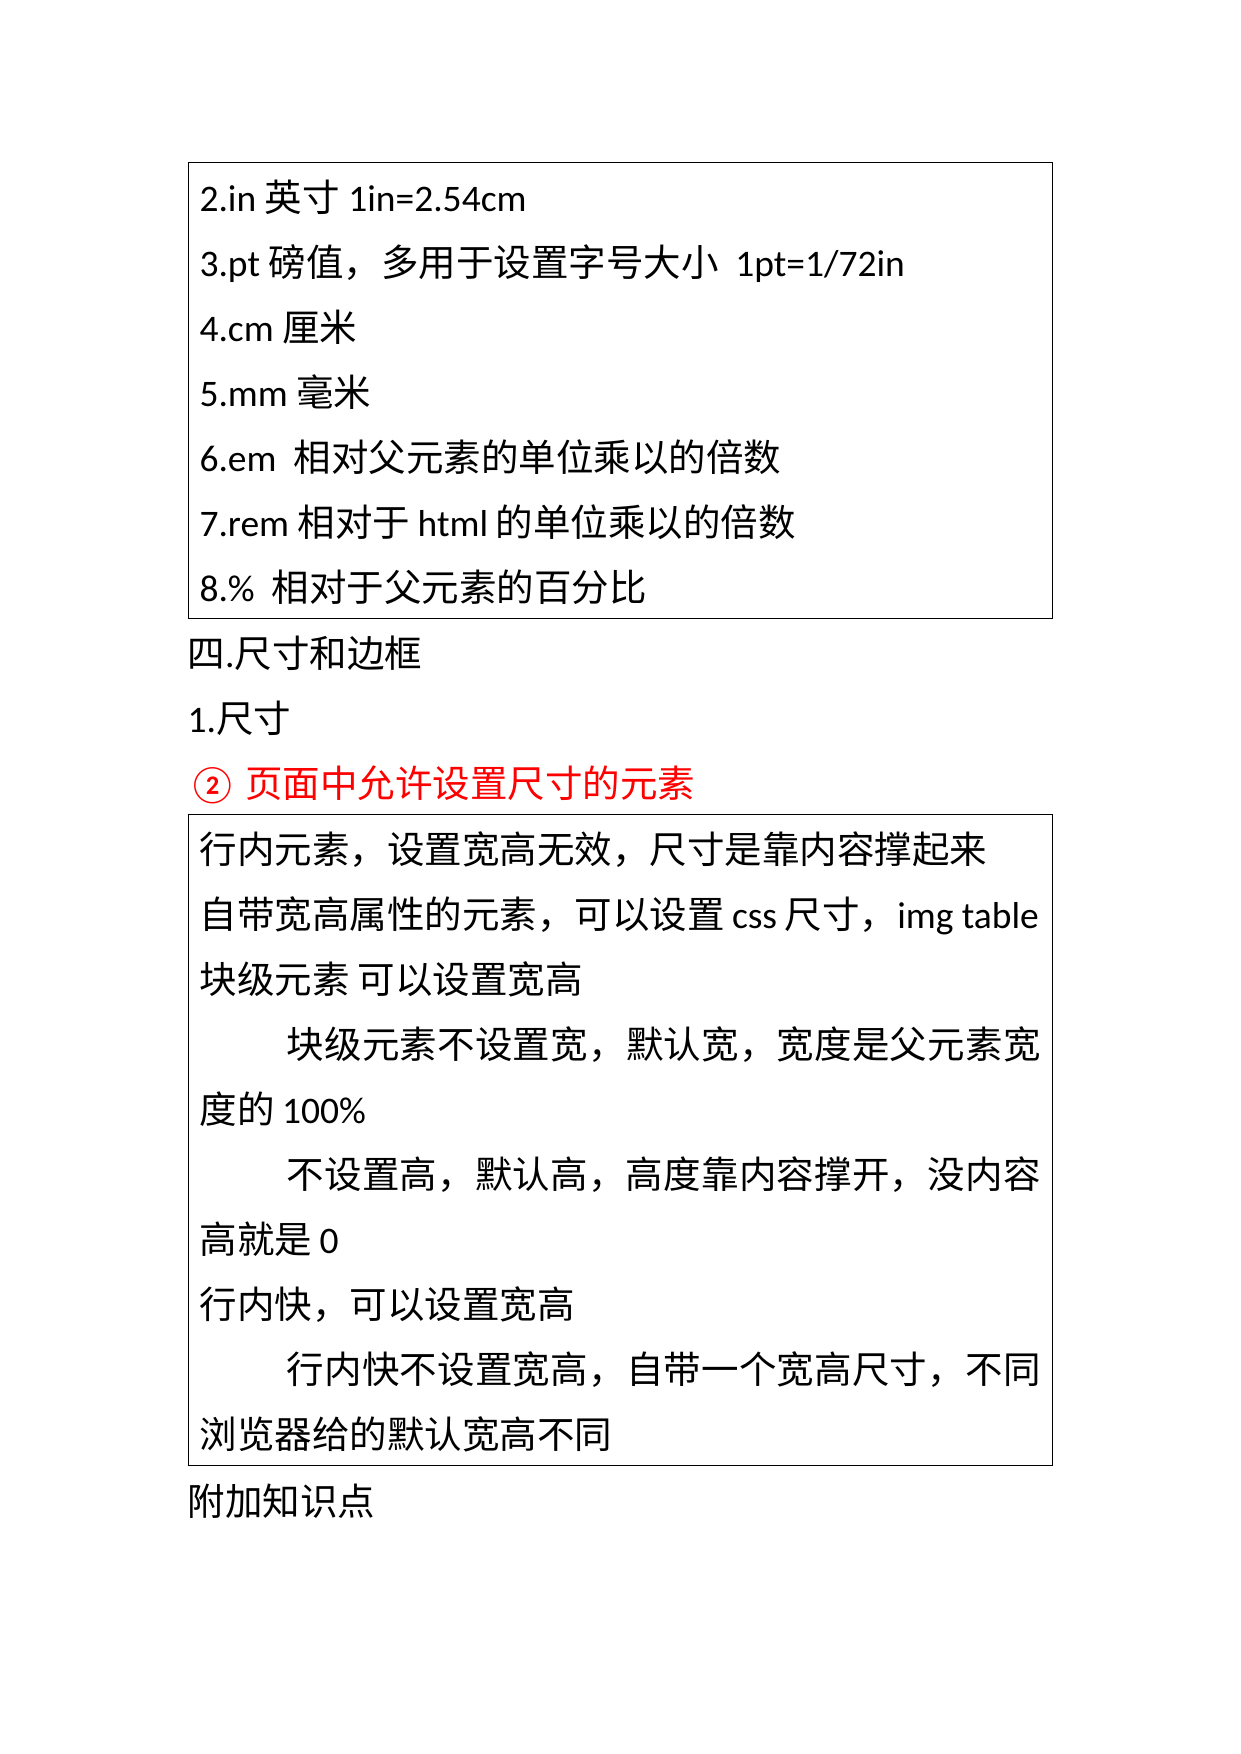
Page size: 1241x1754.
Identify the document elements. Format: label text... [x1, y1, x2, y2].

table_header 行内元素，设置宽高无效，尺寸是靠内容撑起来 自带宽高属性的元素，可以设置css尺寸，img table 块级元素 可以设置宽高 块级元素不设置宽，默认宽，宽度是父元素宽度的100% 不设置高，默认高，高度靠内容撑开，没内容高就是0 行内快，可以设置宽高 行内快不设置宽高，自带一个宽高尺寸，不同浏览器给的默认宽高不同 [189, 815, 1052, 1465]
text 附加知识点 [187, 1466, 1053, 1531]
text 1.尺寸 [187, 684, 1053, 749]
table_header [189, 163, 1052, 618]
text ②页面中允许设置尺寸的元素 [187, 749, 1053, 814]
text 四.尺寸和边框 [187, 619, 1053, 684]
